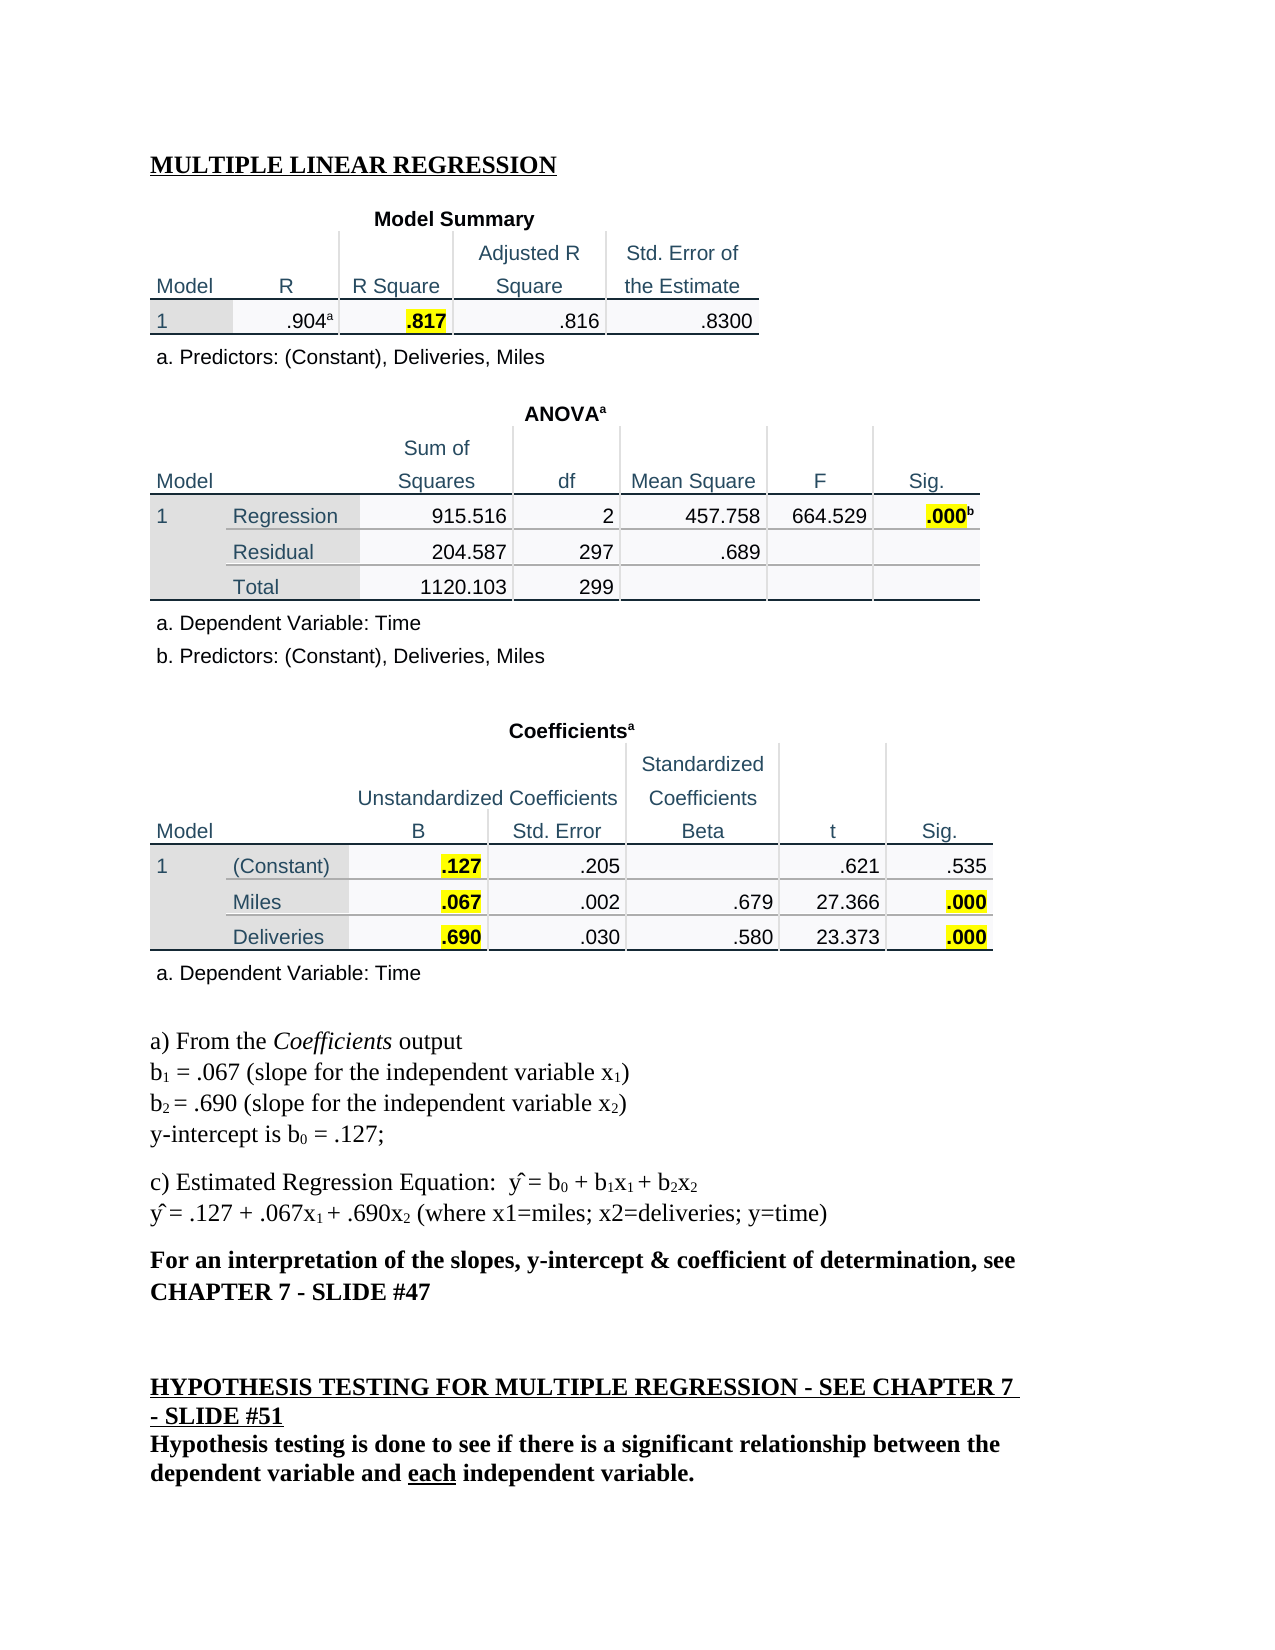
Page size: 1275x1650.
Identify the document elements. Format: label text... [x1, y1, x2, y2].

table_cell .205 [489, 845, 625, 878]
table_cell Model [150, 231, 233, 298]
table_cell Model [150, 426, 360, 493]
table_cell .690 [349, 916, 487, 949]
table_cell .621 [780, 845, 885, 878]
table_cell Total [226, 566, 360, 599]
table_cell Adjusted R Square [454, 231, 605, 298]
table_cell 1 [150, 495, 226, 599]
table_cell Sum of Squares [360, 426, 512, 493]
table_cell 297 [514, 530, 619, 563]
table_cell Regression [226, 495, 360, 528]
table_cell B [349, 809, 487, 843]
text a) From the Coefficients output b1 = .067 (slope for the independent variable x1) b2 = .690 (slope for the independent variable x2) y-intercept is b0 = .127; [150, 1026, 1125, 1148]
table_cell .8300 [607, 300, 759, 333]
table_cell Std. Error [489, 809, 625, 843]
table_cell Deliveries [226, 916, 349, 949]
table_cell [627, 845, 778, 878]
table_cell 457.758 [621, 495, 766, 528]
table_header Coefficientsa [150, 709, 993, 743]
table_cell 1 [150, 845, 226, 949]
table_cell Miles [226, 880, 349, 913]
table_cell [768, 566, 872, 599]
table_cell .067 [349, 880, 487, 913]
text HYPOTHESIS TESTING FOR MULTIPLE REGRESSION - SEE CHAPTER 7 - SLIDE #51 [150, 1372, 1023, 1429]
table_cell t [780, 743, 885, 843]
table_cell Std. Error of the Estimate [607, 231, 759, 298]
table_header Model Summary [150, 198, 759, 231]
table_cell df [514, 426, 619, 493]
table_cell 664.529 [768, 495, 872, 528]
table_cell Unstandardized Coefficients [349, 743, 625, 809]
table_cell 1120.103 [360, 566, 512, 599]
table_cell F [768, 426, 872, 493]
table_cell [768, 530, 872, 563]
table_cell 299 [514, 566, 619, 599]
table_cell a. Dependent Variable: Time [150, 601, 980, 634]
table_cell .002 [489, 880, 625, 913]
table_cell 915.516 [360, 495, 512, 528]
table_cell 23.373 [780, 916, 885, 949]
table_cell b. Predictors: (Constant), Deliveries, Miles [150, 634, 980, 668]
table_cell (Constant) [226, 845, 349, 878]
table_cell Sig. [874, 426, 980, 493]
table_cell .580 [627, 916, 778, 949]
table_cell .000b [874, 495, 980, 528]
table_cell .689 [621, 530, 766, 563]
table_cell a. Predictors: (Constant), Deliveries, Miles [150, 335, 759, 368]
table_cell Model [150, 743, 349, 843]
table_cell a. Dependent Variable: Time [150, 951, 993, 984]
text For an interpretation of the slopes, y-intercept & coefficient of determination, see CHAPTER 7 - SLIDE #47 [150, 1246, 1125, 1305]
table_cell 1 [150, 300, 233, 333]
table_cell [874, 530, 980, 563]
table_cell .030 [489, 916, 625, 949]
table_cell .816 [454, 300, 605, 333]
table_cell Sig. [887, 743, 993, 843]
table_cell Residual [226, 530, 360, 563]
table_cell R Square [340, 231, 452, 298]
table_cell .817 [340, 300, 452, 333]
table_cell 204.587 [360, 530, 512, 563]
table_cell .127 [349, 845, 487, 878]
text c) Estimated Regression Equation: ŷ = b0 + b1x1 + b2x2 ŷ = .127 + .067x1 + .690x2 (where x1=miles; x2=deliveries; y=time) [150, 1167, 1125, 1227]
table_cell Standardized Coefficients [627, 743, 778, 809]
text Hypothesis testing is done to see if there is a significant relationship between the dependent variable and each independent variable. [150, 1429, 1023, 1487]
table_cell .000 [887, 916, 993, 949]
table_cell [621, 566, 766, 599]
table_cell 27.366 [780, 880, 885, 913]
text MULTIPLE LINEAR REGRESSION [150, 150, 1125, 179]
table_cell 2 [514, 495, 619, 528]
table_header ANOVAa [150, 393, 980, 426]
table_cell .535 [887, 845, 993, 878]
table_cell .000 [887, 880, 993, 913]
table_cell Beta [627, 809, 778, 843]
table_cell R [233, 231, 338, 298]
table_cell .679 [627, 880, 778, 913]
table_cell Mean Square [621, 426, 766, 493]
table_cell [874, 566, 980, 599]
table_cell .904a [233, 300, 338, 333]
